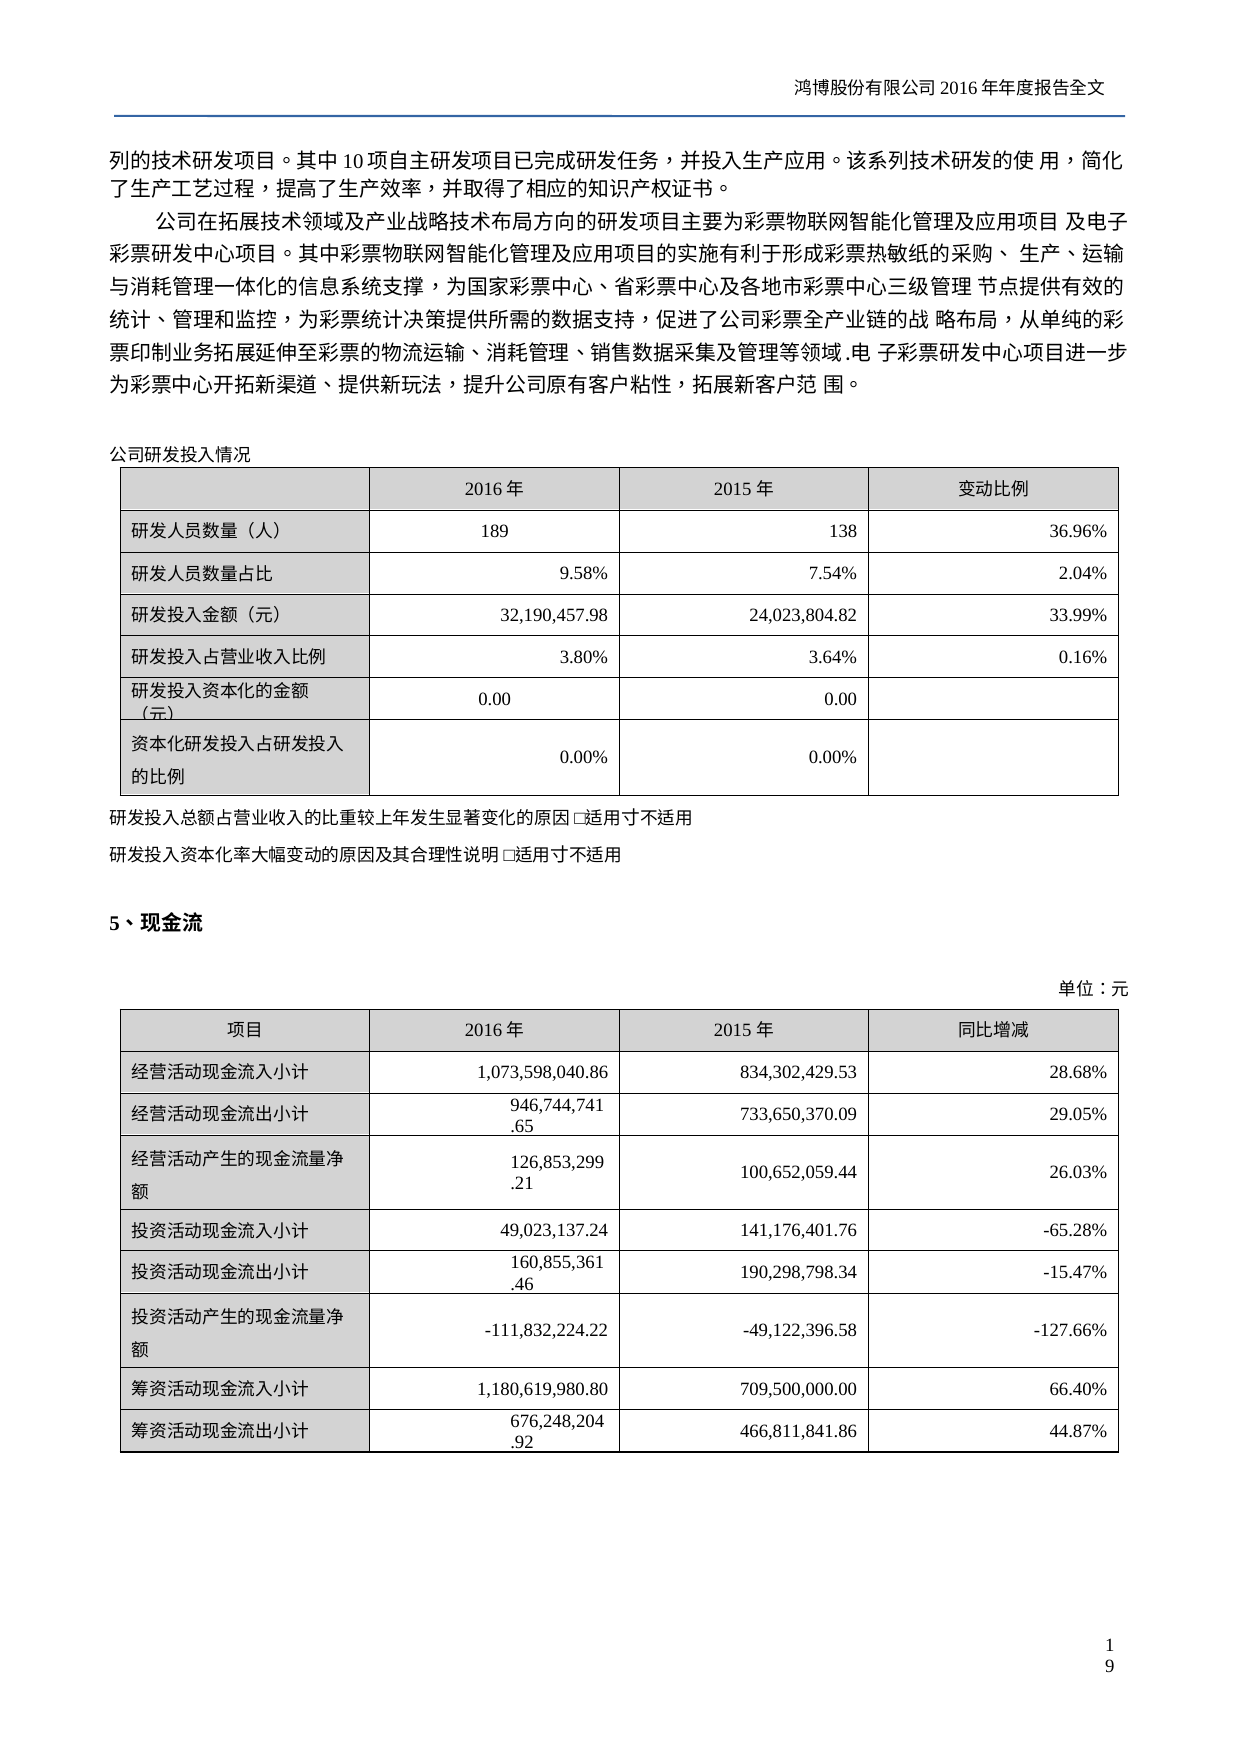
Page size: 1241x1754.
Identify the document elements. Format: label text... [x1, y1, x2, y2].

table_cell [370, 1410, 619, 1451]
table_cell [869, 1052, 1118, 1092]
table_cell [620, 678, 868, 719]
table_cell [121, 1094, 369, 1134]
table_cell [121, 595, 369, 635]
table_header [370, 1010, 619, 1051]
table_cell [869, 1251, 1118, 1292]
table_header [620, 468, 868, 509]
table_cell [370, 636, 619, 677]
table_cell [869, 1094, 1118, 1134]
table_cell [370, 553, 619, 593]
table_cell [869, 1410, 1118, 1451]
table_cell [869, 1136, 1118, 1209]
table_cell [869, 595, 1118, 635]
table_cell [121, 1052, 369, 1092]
text 公司研发投入情况 [109, 443, 1129, 467]
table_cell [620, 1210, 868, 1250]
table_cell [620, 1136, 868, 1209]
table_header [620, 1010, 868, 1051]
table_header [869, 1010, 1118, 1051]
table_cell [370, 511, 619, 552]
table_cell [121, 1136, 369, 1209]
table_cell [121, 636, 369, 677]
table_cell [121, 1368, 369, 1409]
text 研发投入资本化率大幅变动的原因及其合理性说明 □适用寸不适用 [109, 832, 1129, 868]
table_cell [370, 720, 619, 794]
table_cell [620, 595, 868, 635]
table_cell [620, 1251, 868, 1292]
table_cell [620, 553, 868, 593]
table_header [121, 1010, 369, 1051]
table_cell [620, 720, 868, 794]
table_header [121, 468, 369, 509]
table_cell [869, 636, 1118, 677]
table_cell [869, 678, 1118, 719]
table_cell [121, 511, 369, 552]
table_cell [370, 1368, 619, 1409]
text 公司在拓展技术领域及产业战略技术布局方向的研发项目主要为彩票物联网智能化管理及应用项目 及电子彩票研发中心项目。其中彩票物联网智能化管理及应用项目的实施有利于形成彩票热敏纸的采购、 生产、运输与消耗管理一体化的信息系统支撑，为国家彩票中心、省彩票中心及各地市彩票中心三级管理 节点提供有效的统计、管理和监控，为彩票统计决策提供所需的数据支持，促进了公司彩票全产业链的战 略布局，从单纯的彩票印制业务拓展延伸至彩票的物流运输、消耗管理、销售数据采集及管理等领域.电 子彩票研发中心项目进一步为彩票中心开拓新渠道、提供新玩法，提升公司原有客户粘性，拓展新客户范 围。 [109, 203, 1129, 399]
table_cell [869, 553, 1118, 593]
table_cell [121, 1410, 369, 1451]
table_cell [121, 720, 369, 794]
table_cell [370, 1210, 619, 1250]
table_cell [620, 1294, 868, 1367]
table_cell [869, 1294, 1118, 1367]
text 研发投入总额占营业收入的比重较上年发生显著变化的原因 □适用寸不适用 [109, 796, 1129, 832]
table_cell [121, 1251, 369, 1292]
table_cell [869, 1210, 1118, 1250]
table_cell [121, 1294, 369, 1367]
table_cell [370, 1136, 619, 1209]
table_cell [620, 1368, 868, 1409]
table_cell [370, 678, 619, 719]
text 单位：元 [109, 976, 1129, 1000]
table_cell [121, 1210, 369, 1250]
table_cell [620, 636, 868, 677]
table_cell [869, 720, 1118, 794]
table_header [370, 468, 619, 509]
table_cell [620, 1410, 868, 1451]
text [109, 146, 1129, 203]
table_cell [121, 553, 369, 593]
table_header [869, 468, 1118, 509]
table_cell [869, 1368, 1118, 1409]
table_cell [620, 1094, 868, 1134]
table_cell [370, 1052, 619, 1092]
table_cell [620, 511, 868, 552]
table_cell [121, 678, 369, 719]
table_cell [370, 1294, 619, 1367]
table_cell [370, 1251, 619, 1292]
text 5、现金流 [109, 908, 1129, 936]
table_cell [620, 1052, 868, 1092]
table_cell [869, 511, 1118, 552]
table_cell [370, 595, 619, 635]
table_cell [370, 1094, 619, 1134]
